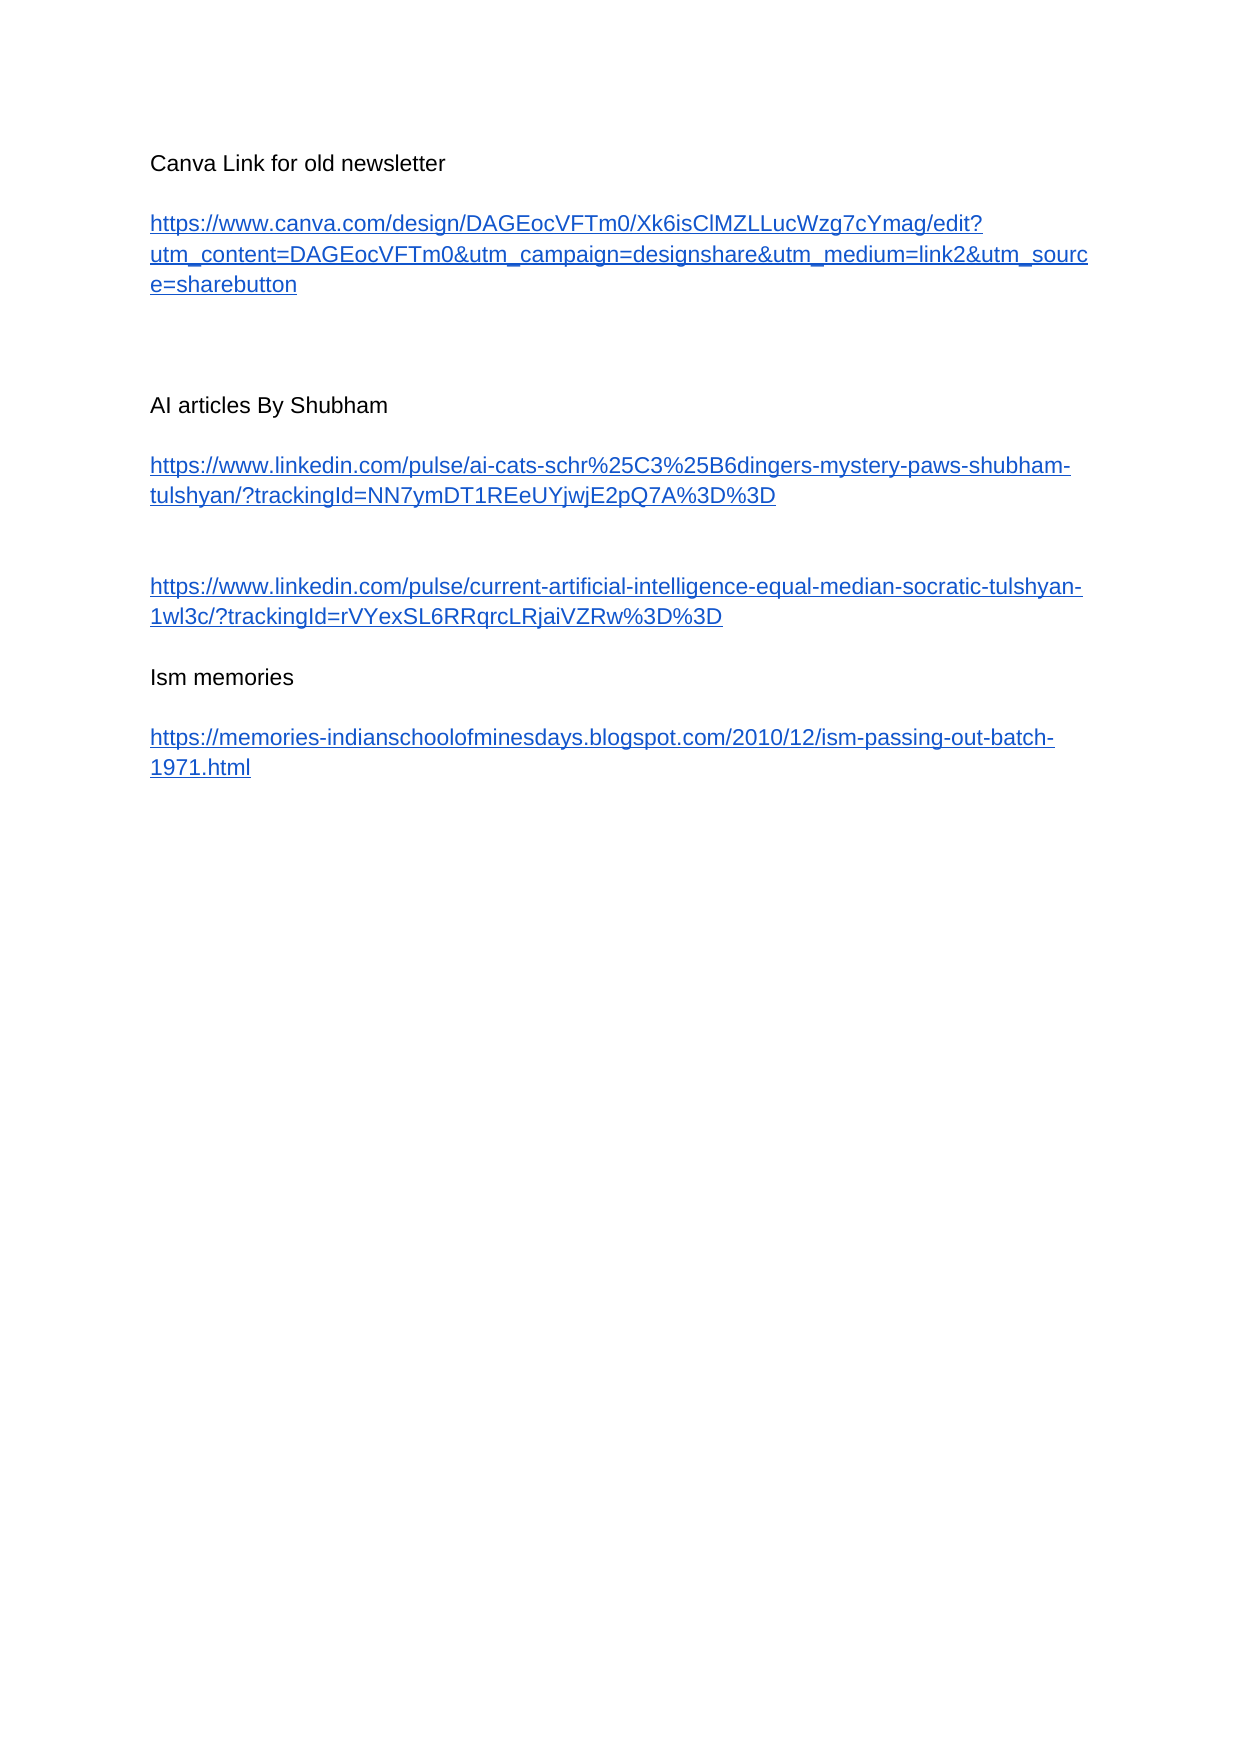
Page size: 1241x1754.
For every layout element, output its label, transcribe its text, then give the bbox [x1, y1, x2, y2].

text Ism memories [150, 663, 1090, 690]
text AI articles By Shubham [150, 392, 1090, 418]
text https://www.linkedin.com/pulse/ai-cats-schr%25C3%25B6dingers-mystery-paws-shubham-tulshyan/?trackingId=NN7ymDT1REeUYjwjE2pQ7A%3D%3D [150, 452, 1090, 509]
text https://www.canva.com/design/DAGEocVFTm0/Xk6isClMZLLucWzg7cYmag/edit?utm_content=DAGEocVFTm0&utm_campaign=designshare&utm_medium=link2&utm_source=sharebutton [150, 210, 1090, 297]
text https://www.linkedin.com/pulse/current-artificial-intelligence-equal-median-socratic-tulshyan-1wl3c/?trackingId=rVYexSL6RRqrcLRjaiVZRw%3D%3D [150, 573, 1090, 629]
text https://memories-indianschoolofminesdays.blogspot.com/2010/12/ism-passing-out-batch-1971.html [150, 724, 1090, 781]
text Canva Link for old newsletter [150, 150, 1090, 176]
